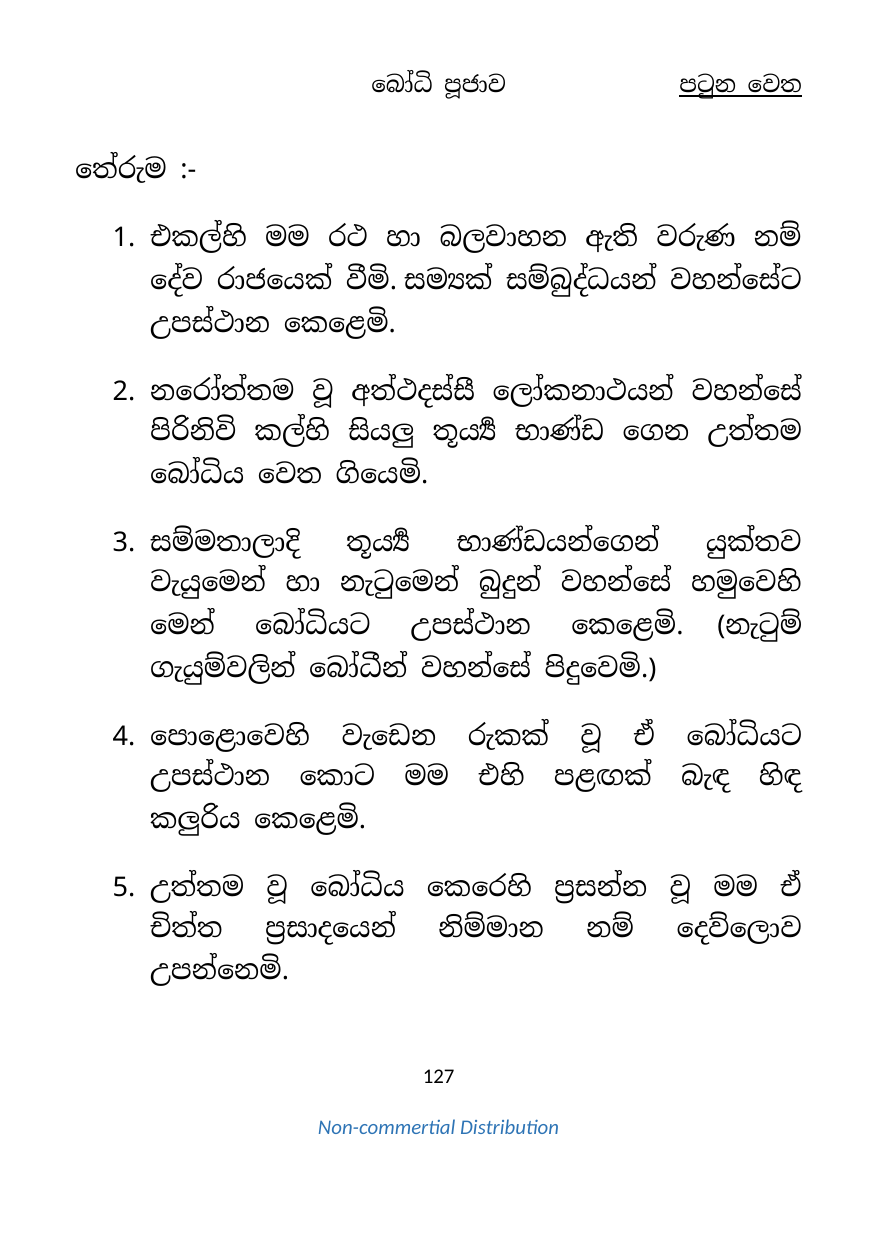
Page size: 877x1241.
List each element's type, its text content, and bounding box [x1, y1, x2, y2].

list නරෝත්තම වූ අත්ථදස්සී ලෝකනාථයන් වහන්සේ පිරිනිවි කල්හි සියලු තූර්‍ය්‍ය භාණ්ඩ ගෙන උත්තම බෝධිය වෙත ගියෙමි. [112, 371, 802, 492]
text තේරුම :- [75, 150, 802, 187]
list උත්තම වූ බෝධිය කෙරෙහි ප්‍ර‍සන්න වූ මම ඒ චිත්ත ප්‍ර‍සාදයෙන් නිම්මාන නම් දෙව්ලොව උපන්නෙමි. [112, 867, 802, 988]
list එකල්හි මම රථ හා බලවාහන ඇති වරුණ නම් දේව රාජයෙක් වීමි. සම්‍යක් සම්බුද්ධයන් වහන්සේට උපස්ථාන කෙළෙමි. [112, 218, 802, 341]
list සම්මතාලාදි තූර්‍ය්‍ය භාණ්ඩයන්ගෙන් යුක්තව වැයුමෙන් හා නැටුමෙන් බුදුන් වහන්සේ හමුවෙහි මෙන් බෝධියට උපස්ථාන කෙළෙමි. (නැටුම් ගැයුම්වලින් බෝධීන් වහන්සේ පිදුවෙමි.) [112, 522, 802, 686]
list පොළොවෙහි වැඩෙන රුකක් වූ ඒ බෝධියට උපස්ථාන කොට මම එහි පළඟක් බැඳ හිඳ කලුරිය කෙළෙමි. [112, 716, 802, 837]
